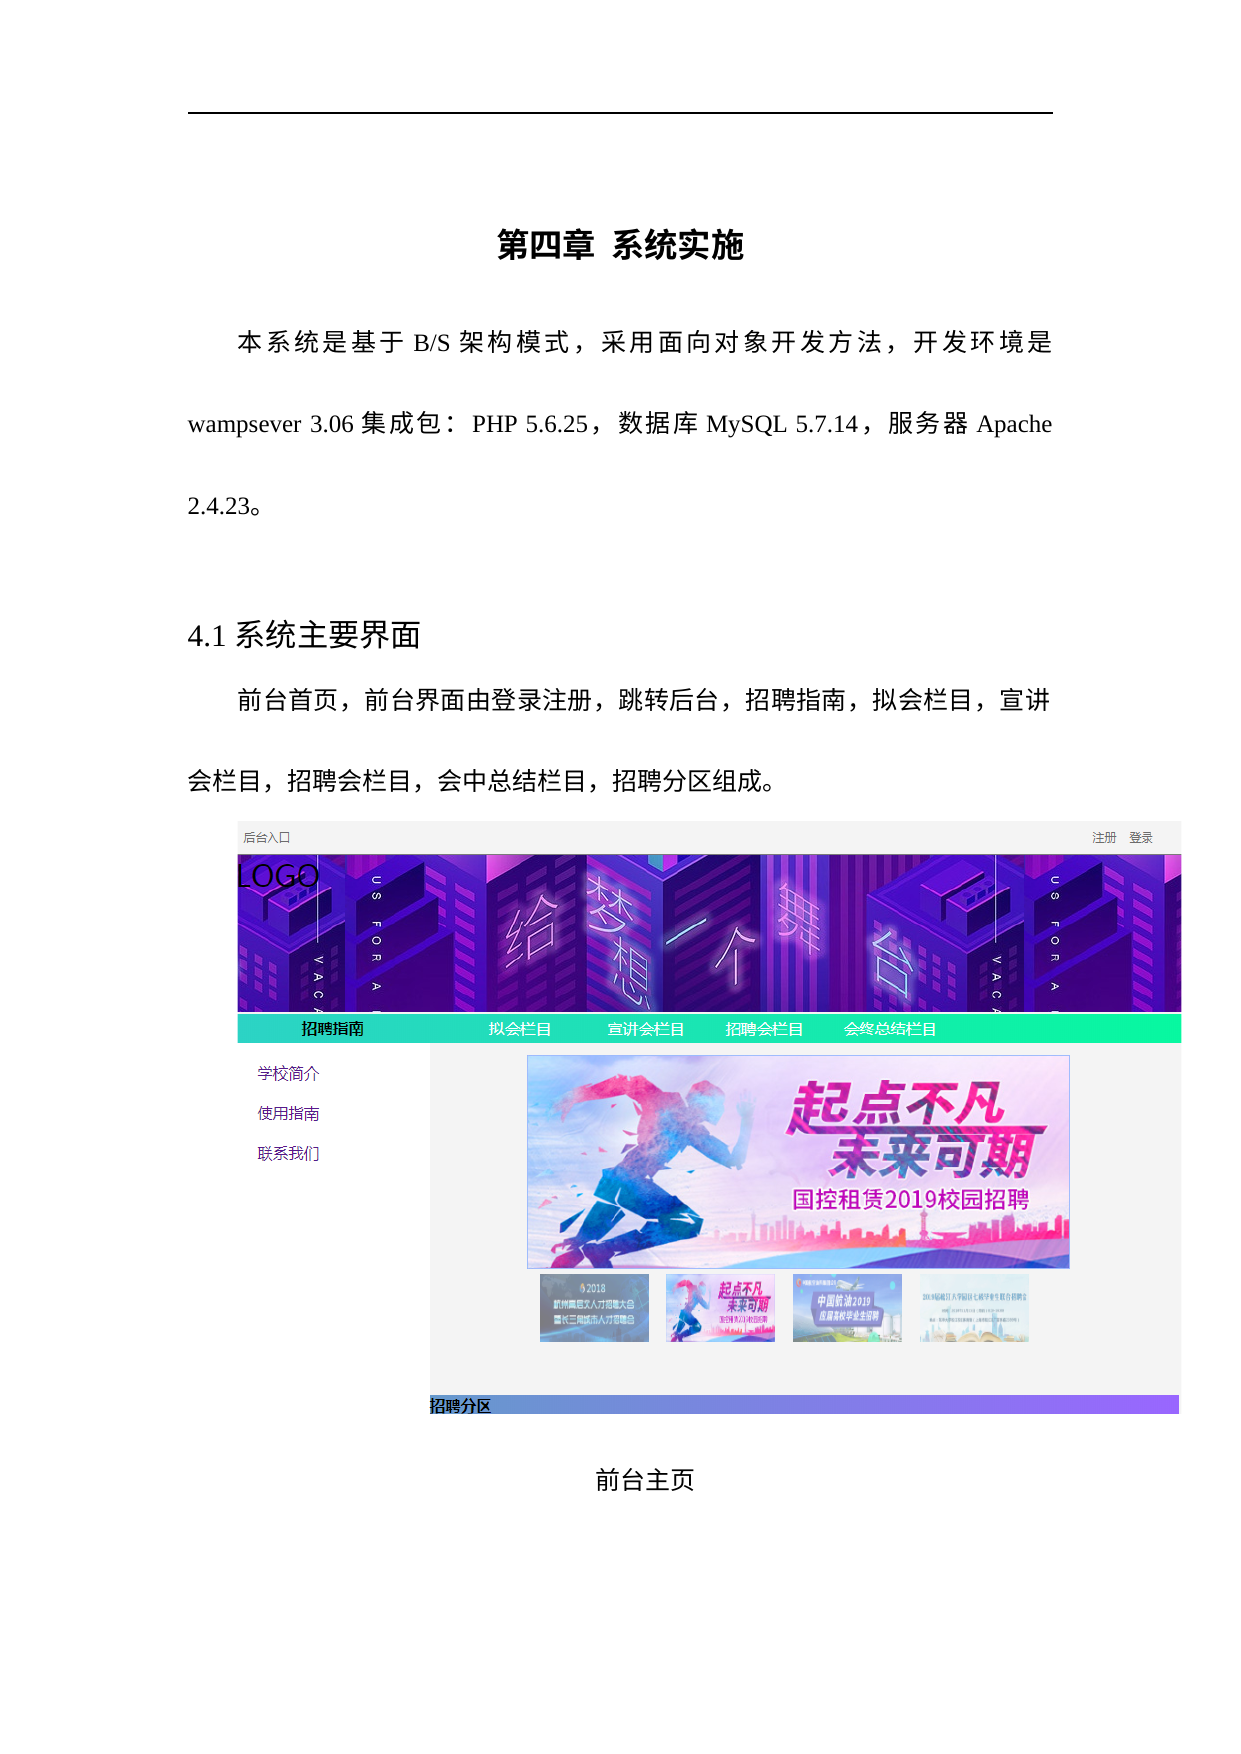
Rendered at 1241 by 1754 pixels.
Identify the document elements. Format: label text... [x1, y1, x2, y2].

text 前台主页 [187, 1446, 1053, 1511]
subtitle 4.1 系统主要界面 [187, 601, 1053, 666]
picture [237, 821, 1182, 1414]
text 前台首页，前台界面由登录注册，跳转后台，招聘指南，拟会栏目，宣讲会栏目，招聘会栏目，会中总结栏目，招聘分区组成。 [187, 666, 1053, 812]
subtitle 第四章 系统实施 [187, 211, 1053, 276]
text 本系统是基于B/S架构模式，采用面向对象开发方法，开发环境是wampsever 3.06集成包：PHP 5.6.25，数据库MySQL 5.7.14，服务器Apache 2.4.23。 [187, 308, 1053, 536]
